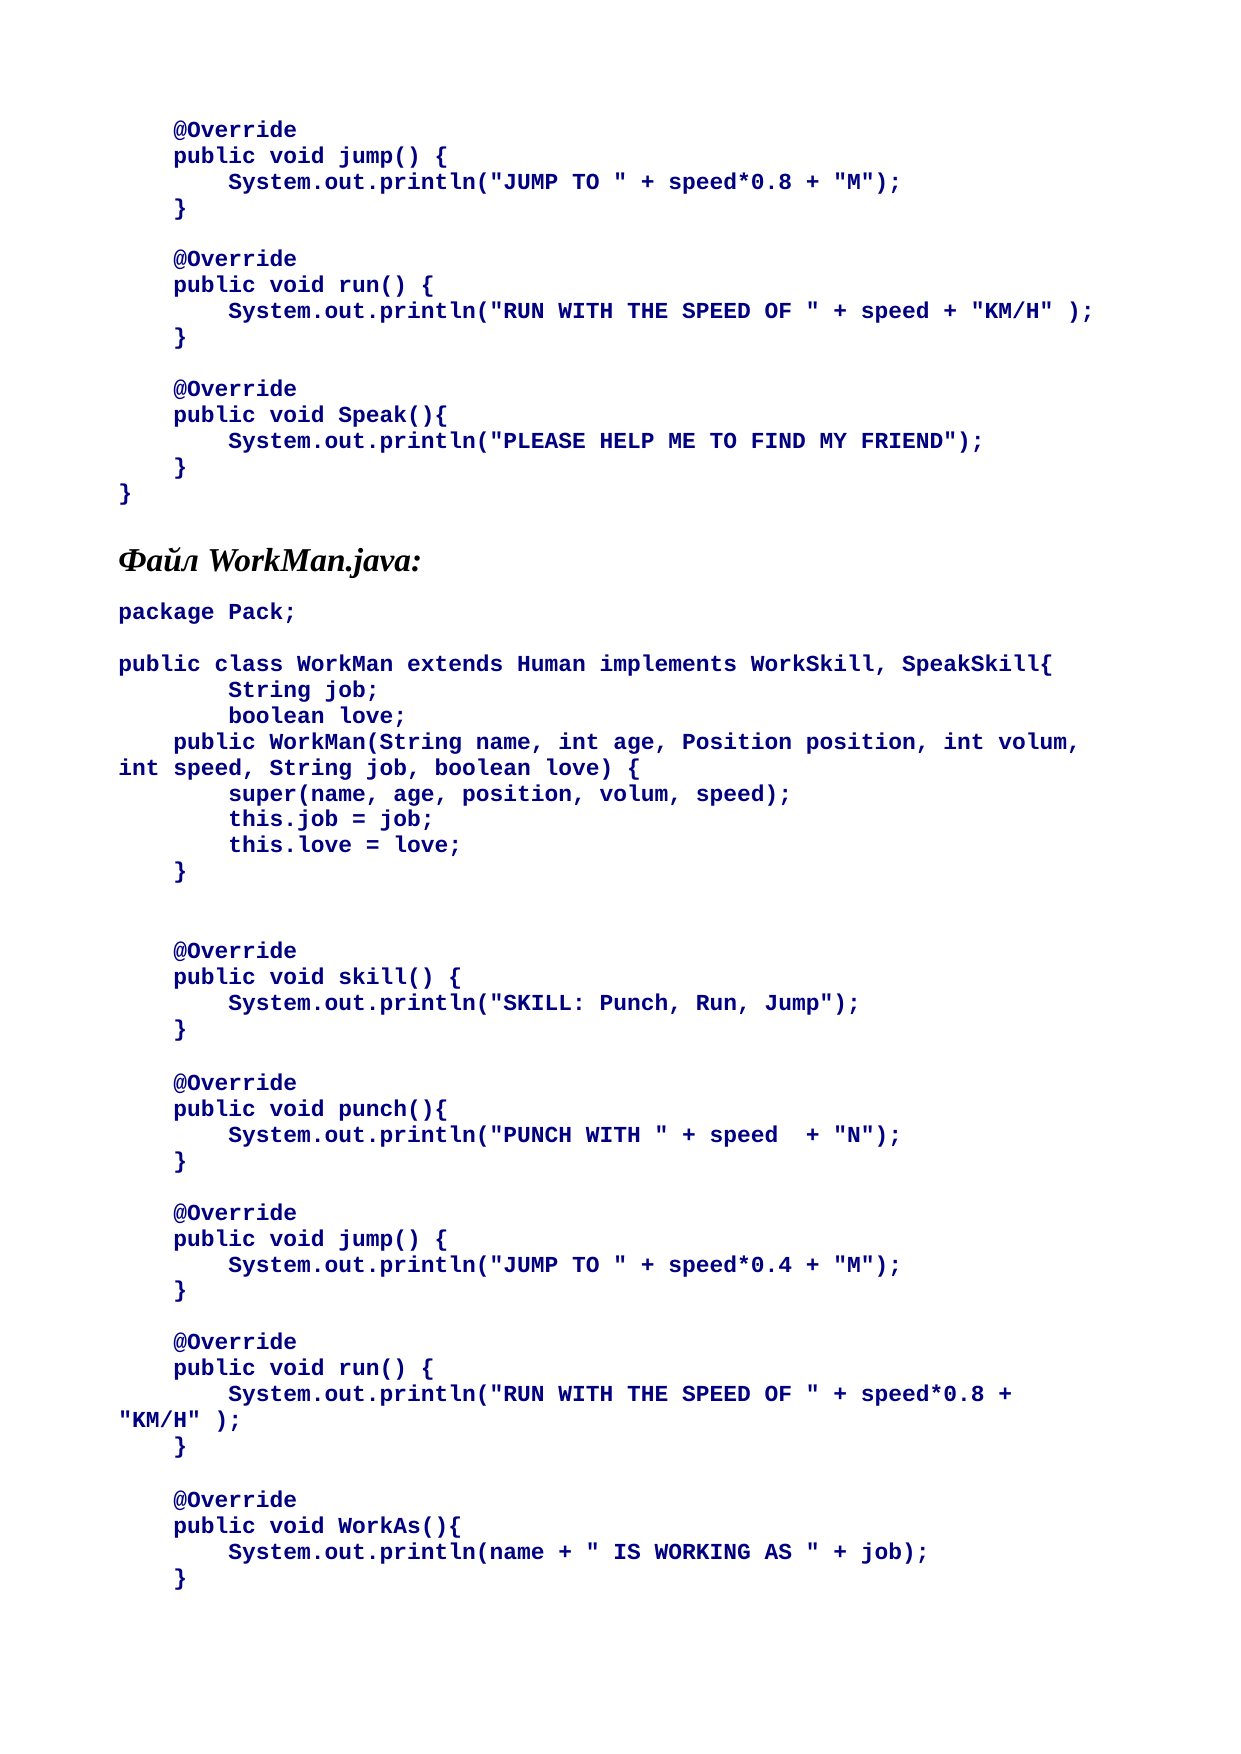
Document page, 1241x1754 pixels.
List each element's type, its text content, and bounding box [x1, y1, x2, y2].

text public void WorkAs(){ [118, 1514, 1122, 1540]
text public void run() { [118, 274, 1122, 300]
text this.job = job; [118, 808, 1122, 834]
text package Pack; [118, 600, 1122, 626]
text @Override [118, 118, 1122, 144]
text } [118, 1566, 1122, 1592]
text Файл WorkMan.java: [118, 541, 1122, 579]
text @Override [118, 939, 1122, 966]
text public void skill() { [118, 966, 1122, 991]
text } [118, 326, 1122, 352]
text System.out.println("JUMP TO " + speed*0.8 + "M"); [118, 170, 1122, 196]
text boolean love; [118, 704, 1122, 730]
text System.out.println("SKILL: Punch, Run, Jump"); [118, 991, 1122, 1017]
text @Override [118, 1331, 1122, 1357]
text } [118, 1149, 1122, 1175]
text @Override [118, 377, 1122, 403]
text System.out.println("PUNCH WITH " + speed + "N"); [118, 1123, 1122, 1149]
text public void jump() { [118, 1227, 1122, 1253]
text } [118, 1017, 1122, 1043]
text super(name, age, position, volum, speed); [118, 782, 1122, 808]
text public void jump() { [118, 144, 1122, 170]
text System.out.println("JUMP TO " + speed*0.4 + "M"); [118, 1253, 1122, 1279]
text } [118, 1279, 1122, 1305]
text @Override [118, 1488, 1122, 1514]
text @Override [118, 1201, 1122, 1227]
text public void Speak(){ [118, 403, 1122, 429]
text @Override [118, 1071, 1122, 1097]
text } [118, 1434, 1122, 1460]
text public void run() { [118, 1357, 1122, 1383]
text } [118, 481, 1122, 507]
text } [118, 860, 1122, 886]
text System.out.println("RUN WITH THE SPEED OF " + speed*0.8 + "KM/H" ); [118, 1383, 1122, 1434]
text System.out.println(name + " IS WORKING AS " + job); [118, 1540, 1122, 1566]
text } [118, 196, 1122, 222]
text System.out.println("RUN WITH THE SPEED OF " + speed + "KM/H" ); [118, 300, 1122, 326]
text public class WorkMan extends Human implements WorkSkill, SpeakSkill{ [118, 652, 1122, 678]
text System.out.println("PLEASE HELP ME TO FIND MY FRIEND"); [118, 429, 1122, 455]
text @Override [118, 248, 1122, 274]
text this.love = love; [118, 834, 1122, 860]
text public WorkMan(String name, int age, Position position, int volum, int speed, String job, boolean love) { [118, 730, 1122, 782]
text } [118, 455, 1122, 481]
text String job; [118, 678, 1122, 704]
text public void punch(){ [118, 1097, 1122, 1123]
